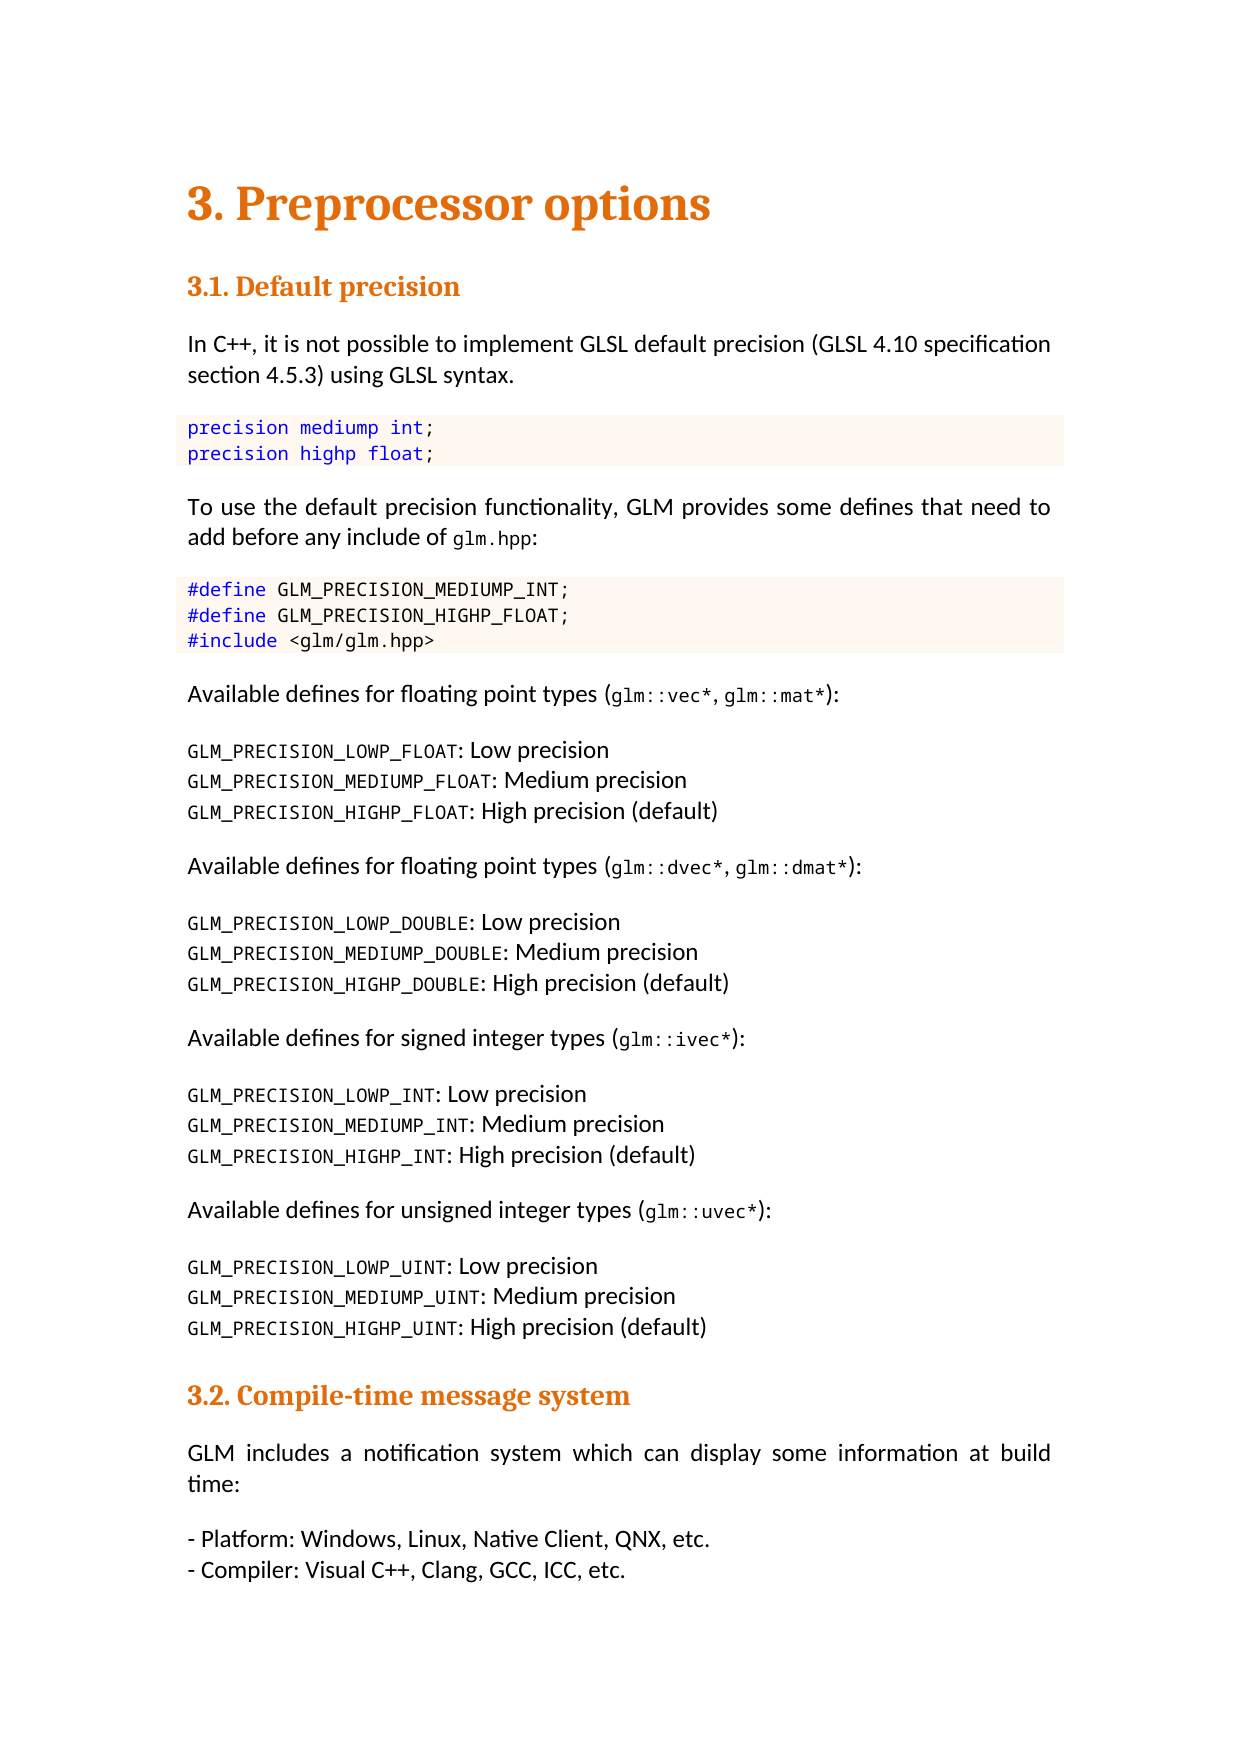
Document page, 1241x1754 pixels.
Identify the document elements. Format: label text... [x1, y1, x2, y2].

list GLM_PRECISION_MEDIUMP_INT: Medium precision [187, 1108, 1053, 1139]
text To use the default precision functionality, GLM provides some defines that need to add before any include of glm.hpp: [187, 491, 1053, 552]
list GLM_PRECISION_HIGHP_UINT: High precision (default) [187, 1311, 1053, 1342]
subtitle 3. Preprocessor options [187, 175, 1053, 232]
list GLM_PRECISION_LOWP_INT: Low precision [187, 1078, 1053, 1108]
text Available defines for signed integer types (glm::ivec*): [187, 1022, 1053, 1053]
text GLM includes a notification system which can display some information at build time: [187, 1438, 1053, 1499]
text Available defines for floating point types (glm::vec*, glm::mat*): [187, 678, 1053, 709]
list GLM_PRECISION_LOWP_FLOAT: Low precision GLM_PRECISION_MEDIUMP_FLOAT: Medium precision GLM_PRECISION_HIGHP_FLOAT: High precision (default) [187, 734, 1053, 825]
list GLM_PRECISION_LOWP_DOUBLE: Low precision GLM_PRECISION_MEDIUMP_DOUBLE: Medium precision GLM_PRECISION_HIGHP_DOUBLE: High precision (default) [187, 906, 1053, 997]
text Available defines for unsigned integer types (glm::uvec*): [187, 1194, 1053, 1225]
list GLM_PRECISION_LOWP_UINT: Low precision [187, 1250, 1053, 1281]
list - Compiler: Visual C++, Clang, GCC, ICC, etc. [187, 1554, 1053, 1585]
table_header #define GLM_PRECISION_MEDIUMP_INT; #define GLM_PRECISION_HIGHP_FLOAT; #include <glm/glm.hpp> [176, 577, 1064, 653]
table_header precision mediump int; precision highp float; [176, 415, 1064, 466]
text In C++, it is not possible to implement GLSL default precision (GLSL 4.10 specification section 4.5.3) using GLSL syntax. [187, 328, 1053, 389]
subtitle 3.2. Compile-time message system [187, 1379, 1053, 1413]
list GLM_PRECISION_MEDIUMP_UINT: Medium precision [187, 1281, 1053, 1311]
list - Platform: Windows, Linux, Native Client, QNX, etc. [187, 1524, 1053, 1554]
text Available defines for floating point types (glm::dvec*, glm::dmat*): [187, 850, 1053, 881]
list GLM_PRECISION_HIGHP_INT: High precision (default) [187, 1139, 1053, 1169]
subtitle 3.1. Default precision [187, 270, 1053, 303]
